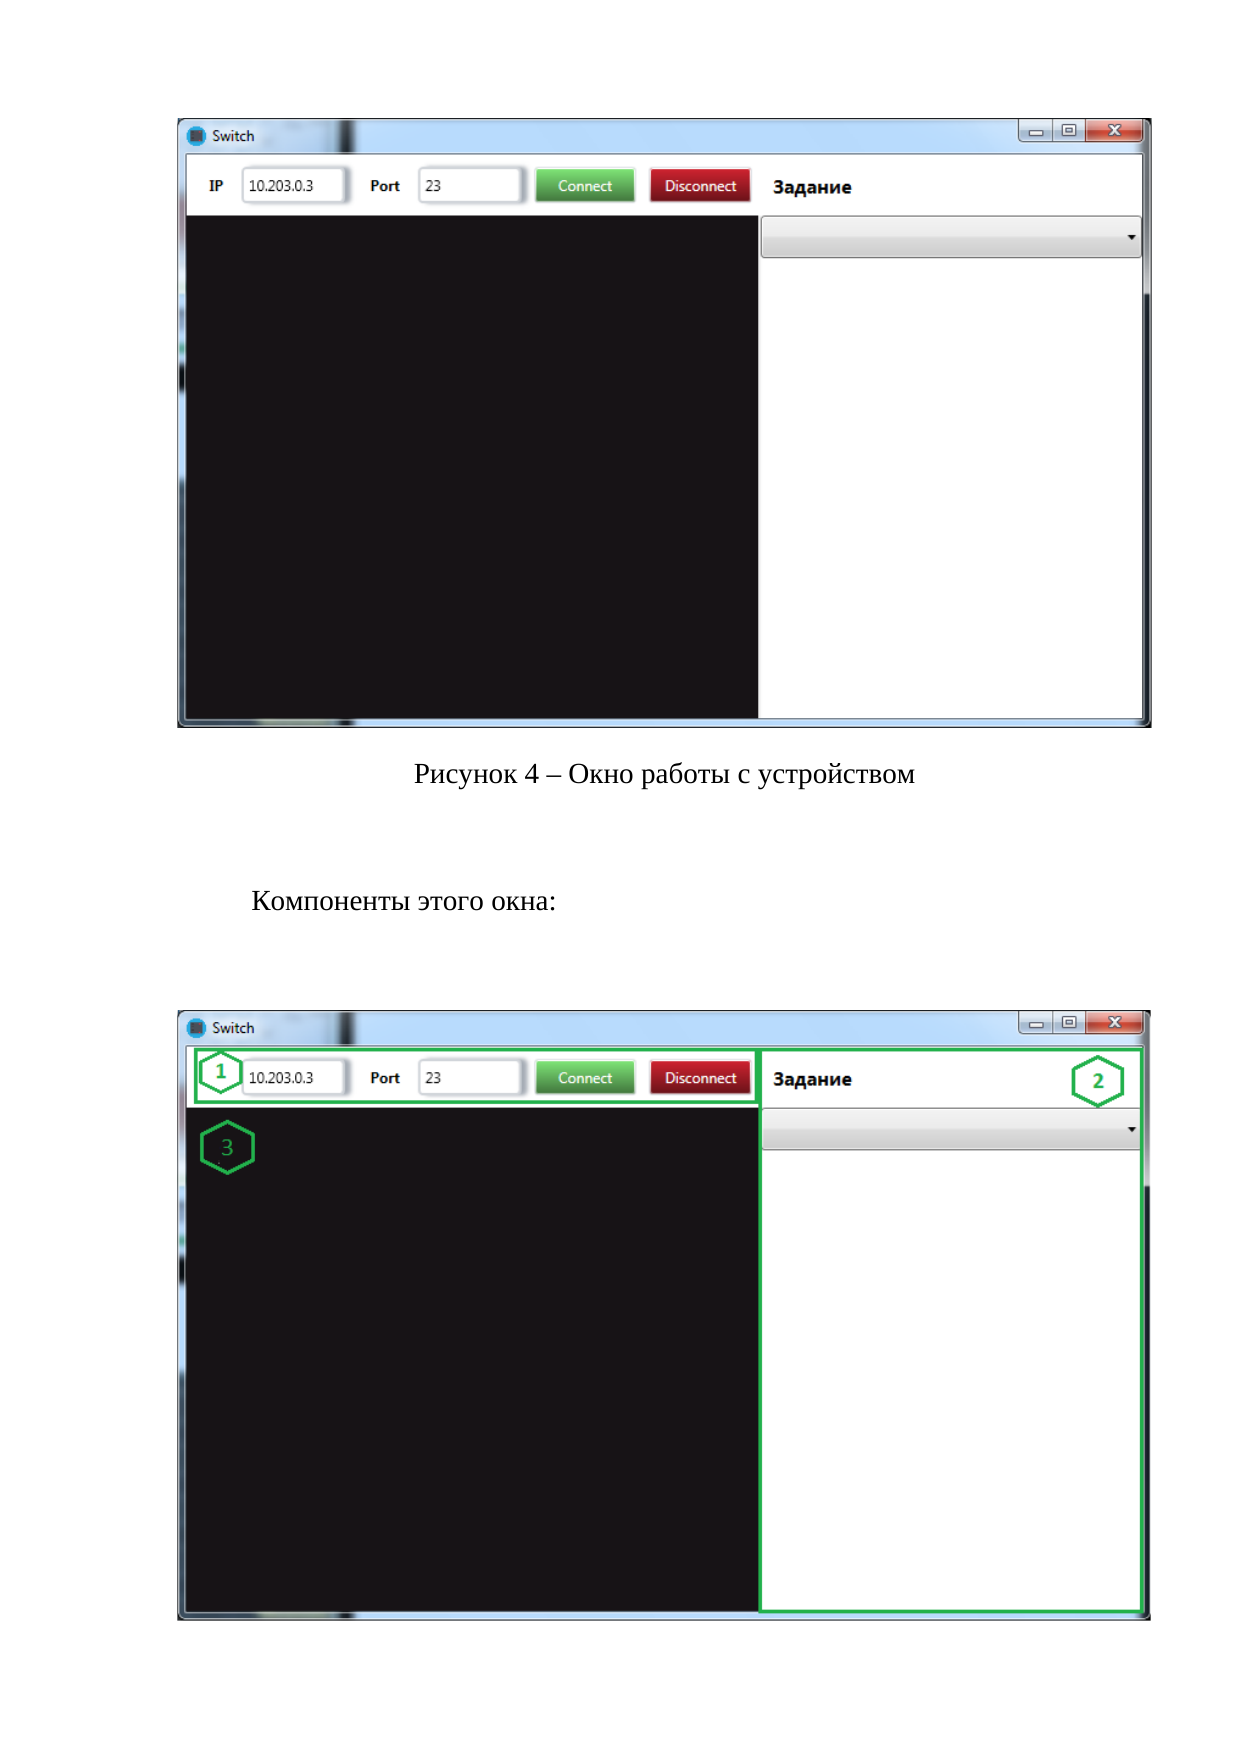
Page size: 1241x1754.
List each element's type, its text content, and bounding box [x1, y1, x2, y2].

text Рисунок 4 – Окно работы с устройством [177, 756, 1152, 790]
picture [177, 118, 1152, 728]
picture [177, 1010, 1151, 1622]
text Компоненты этого окна: [177, 883, 1152, 917]
